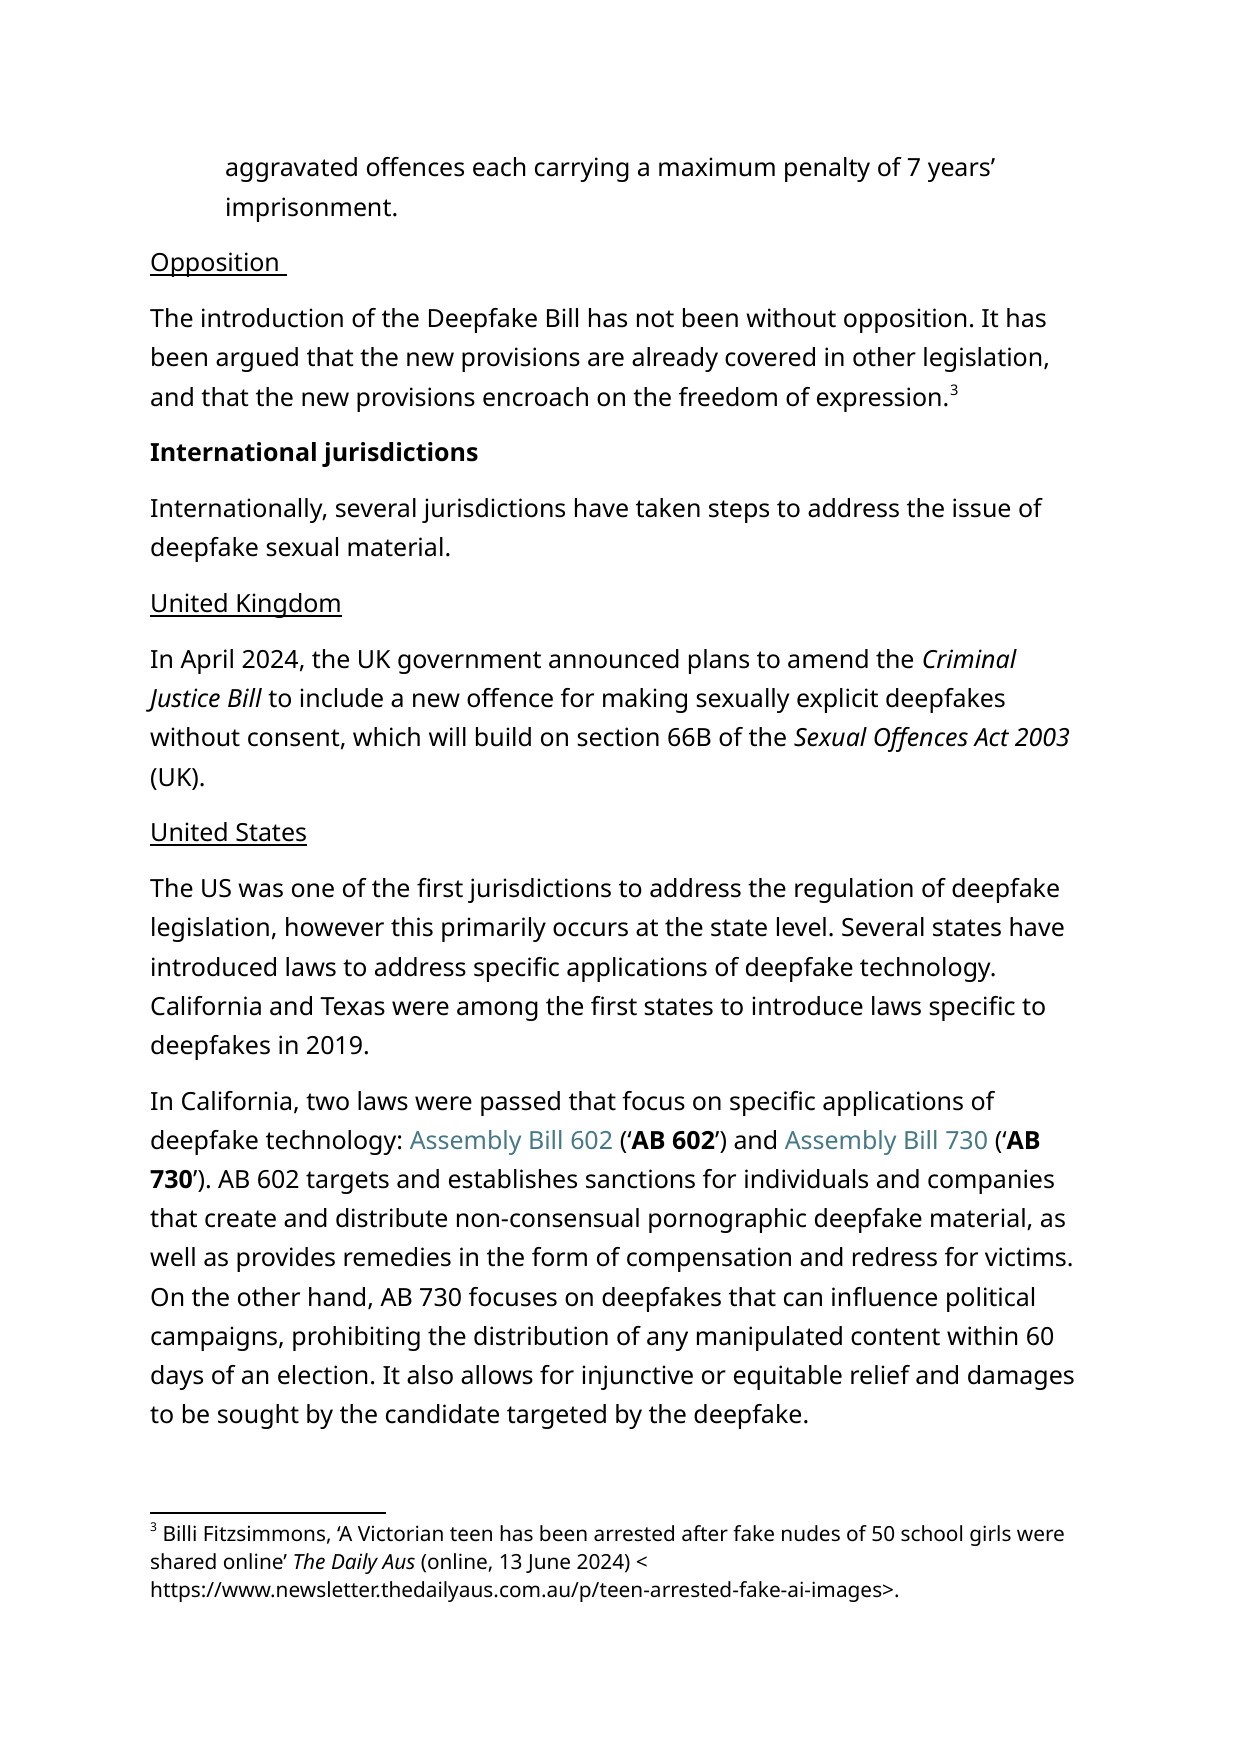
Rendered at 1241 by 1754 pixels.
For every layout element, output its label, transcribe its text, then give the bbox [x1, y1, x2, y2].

text International jurisdictions [150, 435, 1090, 469]
text The introduction of the Deepfake Bill has not been without opposition. It has been argued that the new provisions are already covered in other legislation, and that the new provisions encroach on the freedom of expression. [150, 301, 1090, 413]
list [187, 150, 1090, 223]
text In April 2024, the UK government announced plans to amend the Criminal Justice Bill to include a new offence for making sexually explicit deepfakes without consent, which will build on section 66B of the Sexual Offences Act 2003 (UK). [150, 642, 1090, 793]
text Opposition [150, 245, 1090, 279]
text Internationally, several jurisdictions have taken steps to address the issue of deepfake sexual material. [150, 491, 1090, 564]
text The US was one of the first jurisdictions to address the regulation of deepfake legislation, however this primarily occurs at the state level. Several states have introduced laws to address specific applications of deepfake technology. California and Texas were among the first states to introduce laws specific to deepfakes in 2019. [150, 871, 1090, 1062]
text United Kingdom [150, 586, 1090, 620]
text United States [150, 815, 1090, 849]
text In California, two laws were passed that focus on specific applications of deepfake technology: Assembly Bill 602 (‘AB 602’) and Assembly Bill 730 (‘AB 730’). AB 602 targets and establishes sanctions for individuals and companies that create and distribute non-consensual pornographic deepfake material, as well as provides remedies in the form of compensation and redress for victims. On the other hand, AB 730 focuses on deepfakes that can influence political campaigns, prohibiting the distribution of any manipulated content within 60 days of an election. It also allows for injunctive or equitable relief and damages to be sought by the candidate targeted by the deepfake. [150, 1083, 1090, 1431]
